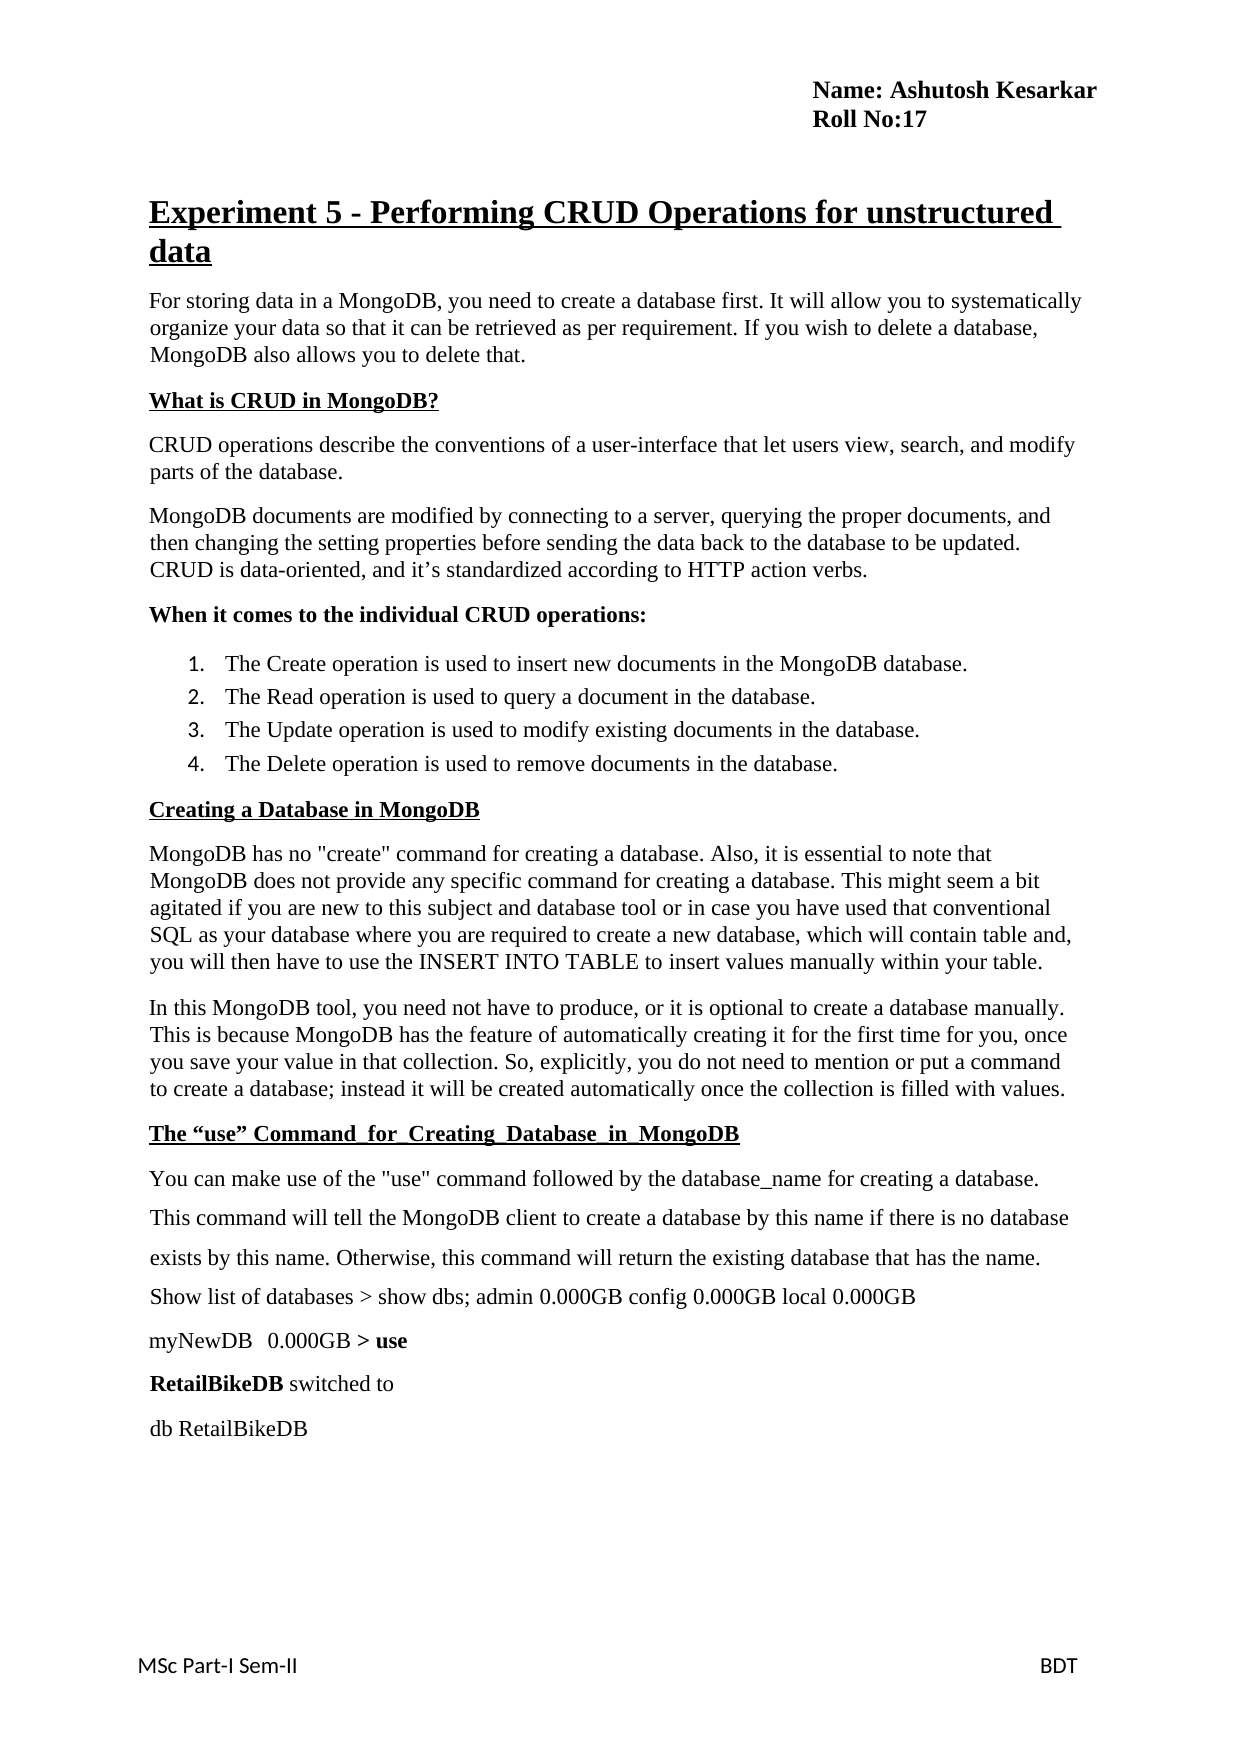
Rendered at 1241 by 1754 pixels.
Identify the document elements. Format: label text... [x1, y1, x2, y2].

subtitle The “use” Command_for_Creating_Database_in_MongoDB [148, 1120, 1107, 1147]
text For storing data in a MongoDB, you need to create a database first. It will allow you to systematically organize your data so that it can be retrieved as per requirement. If you wish to delete a database, MongoDB also allows you to delete that. [148, 287, 1088, 368]
text MongoDB has no "create" command for creating a database. Also, it is essential to note that MongoDB does not provide any specific command for creating a database. This might seem a bit agitated if you are new to this subject and database tool or in case you have used that conventional SQL as your database where you are required to create a new database, which will contain table and, you will then have to use the INSERT INTO TABLE to insert values manually within your table. [148, 840, 1092, 975]
text You can make use of the "use" command followed by the database_name for creating a database. This command will tell the MongoDB client to create a database by this name if there is no database exists by this name. Otherwise, this command will return the existing database that has the name. [148, 1164, 1083, 1270]
subtitle Creating a Database in MongoDB [148, 796, 1107, 822]
subtitle When it comes to the individual CRUD operations: [148, 601, 1107, 628]
text Show list of databases > show dbs; admin 0.000GB config 0.000GB local 0.000GB myNewDB 0.000GB > use [148, 1283, 941, 1353]
subtitle What is CRUD in MongoDB? [148, 387, 1107, 413]
subtitle Experiment 5 - Performing CRUD Operations for unstructured data [148, 193, 1107, 269]
list The Read operation is used to query a document in the database. [187, 682, 1107, 710]
list The Update operation is used to modify existing documents in the database. [187, 716, 1107, 744]
text In this MongoDB tool, you need not have to produce, or it is optional to create a database manually. This is because MongoDB has the feature of automatically creating it for the first time for you, once you save your value in that collection. So, explicitly, you do not need to mention or put a command to create a database; instead it will be created automatically once the collection is filled with values. [148, 994, 1082, 1101]
list The Delete operation is used to remove documents in the database. [187, 749, 1107, 777]
text MongoDB documents are modified by connecting to a server, querying the proper documents, and then changing the setting properties before sending the data back to the database to be updated. CRUD is data-oriented, and it’s standardized according to HTTP action verbs. [148, 502, 1070, 583]
text CRUD operations describe the conventions of a user-interface that let users view, search, and modify parts of the database. [148, 431, 1089, 484]
list The Create operation is used to insert new documents in the MongoDB database. [187, 649, 1107, 677]
text RetailBikeDB switched to db RetailBikeDB [149, 1370, 413, 1441]
